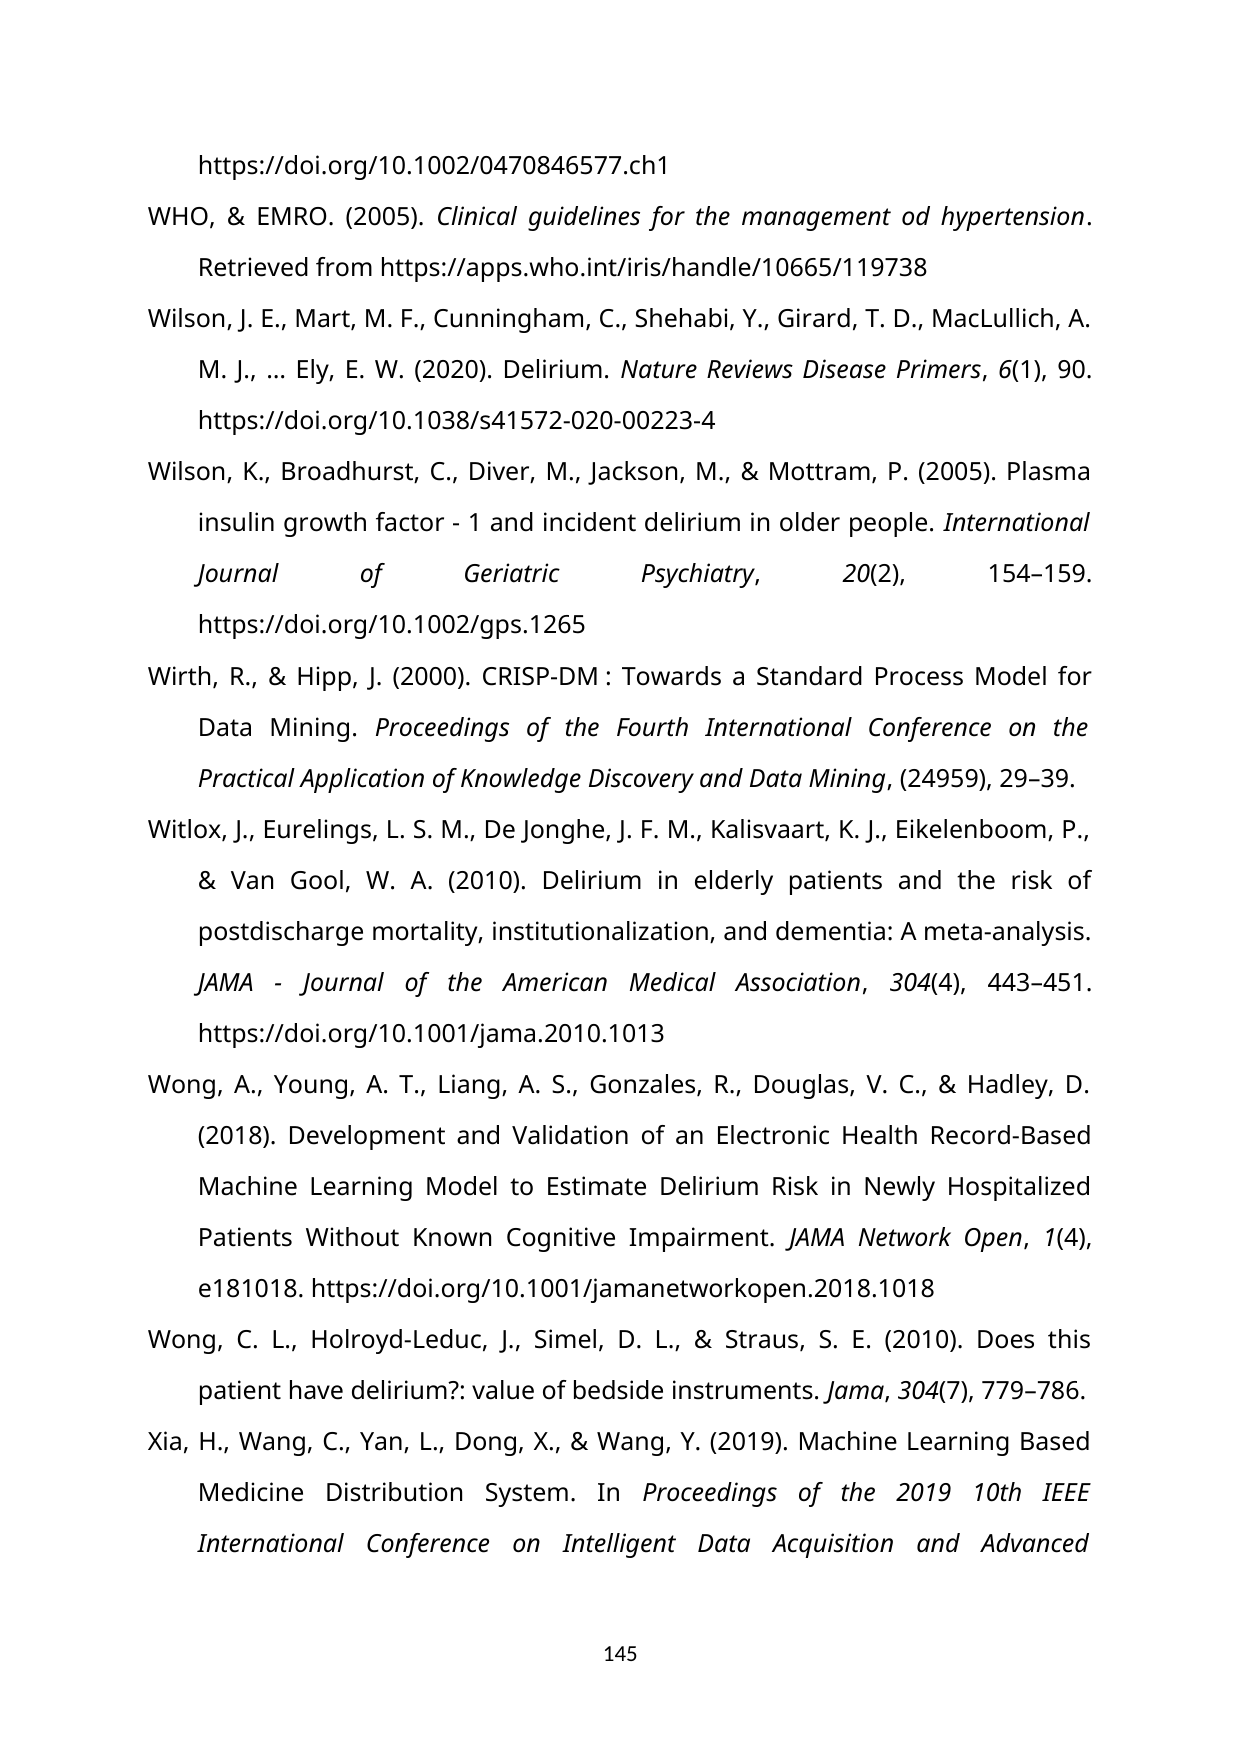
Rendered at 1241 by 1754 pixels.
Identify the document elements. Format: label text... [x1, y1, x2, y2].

text WHO, & EMRO. (2005). Clinical guidelines for the management od hypertension. Retrieved from https://apps.who.int/iris/handle/10665/119738 [148, 199, 1092, 284]
text Witlox, J., Eurelings, L. S. M., De Jonghe, J. F. M., Kalisvaart, K. J., Eikelenboom, P., & Van Gool, W. A. (2010). Delirium in elderly patients and the risk of postdischarge mortality, institutionalization, and dementia: A meta-analysis. JAMA - Journal of the American Medical Association, 304(4), 443–451. https://doi.org/10.1001/jama.2010.1013 [148, 811, 1092, 1049]
text Wong, C. L., Holroyd-Leduc, J., Simel, D. L., & Straus, S. E. (2010). Does this patient have delirium?: value of bedside instruments. Jama, 304(7), 779–786. [148, 1322, 1092, 1407]
text Wirth, R., & Hipp, J. (2000). CRISP-DM : Towards a Standard Process Model for Data Mining. Proceedings of the Fourth International Conference on the Practical Application of Knowledge Discovery and Data Mining, (24959), 29–39. [148, 658, 1092, 794]
text Wilson, J. E., Mart, M. F., Cunningham, C., Shehabi, Y., Girard, T. D., MacLullich, A. M. J., … Ely, E. W. (2020). Delirium. Nature Reviews Disease Primers, 6(1), 90. https://doi.org/10.1038/s41572-020-00223-4 [148, 301, 1092, 437]
text Wilson, K., Broadhurst, C., Diver, M., Jackson, M., & Mottram, P. (2005). Plasma insulin growth factor - 1 and incident delirium in older people. International Journal of Geriatric Psychiatry, 20(2), 154–159. https://doi.org/10.1002/gps.1265 [148, 454, 1092, 641]
text Wong, A., Young, A. T., Liang, A. S., Gonzales, R., Douglas, V. C., & Hadley, D. (2018). Development and Validation of an Electronic Health Record-Based Machine Learning Model to Estimate Delirium Risk in Newly Hospitalized Patients Without Known Cognitive Impairment. JAMA Network Open, 1(4), e181018. https://doi.org/10.1001/jamanetworkopen.2018.1018 [148, 1066, 1092, 1305]
